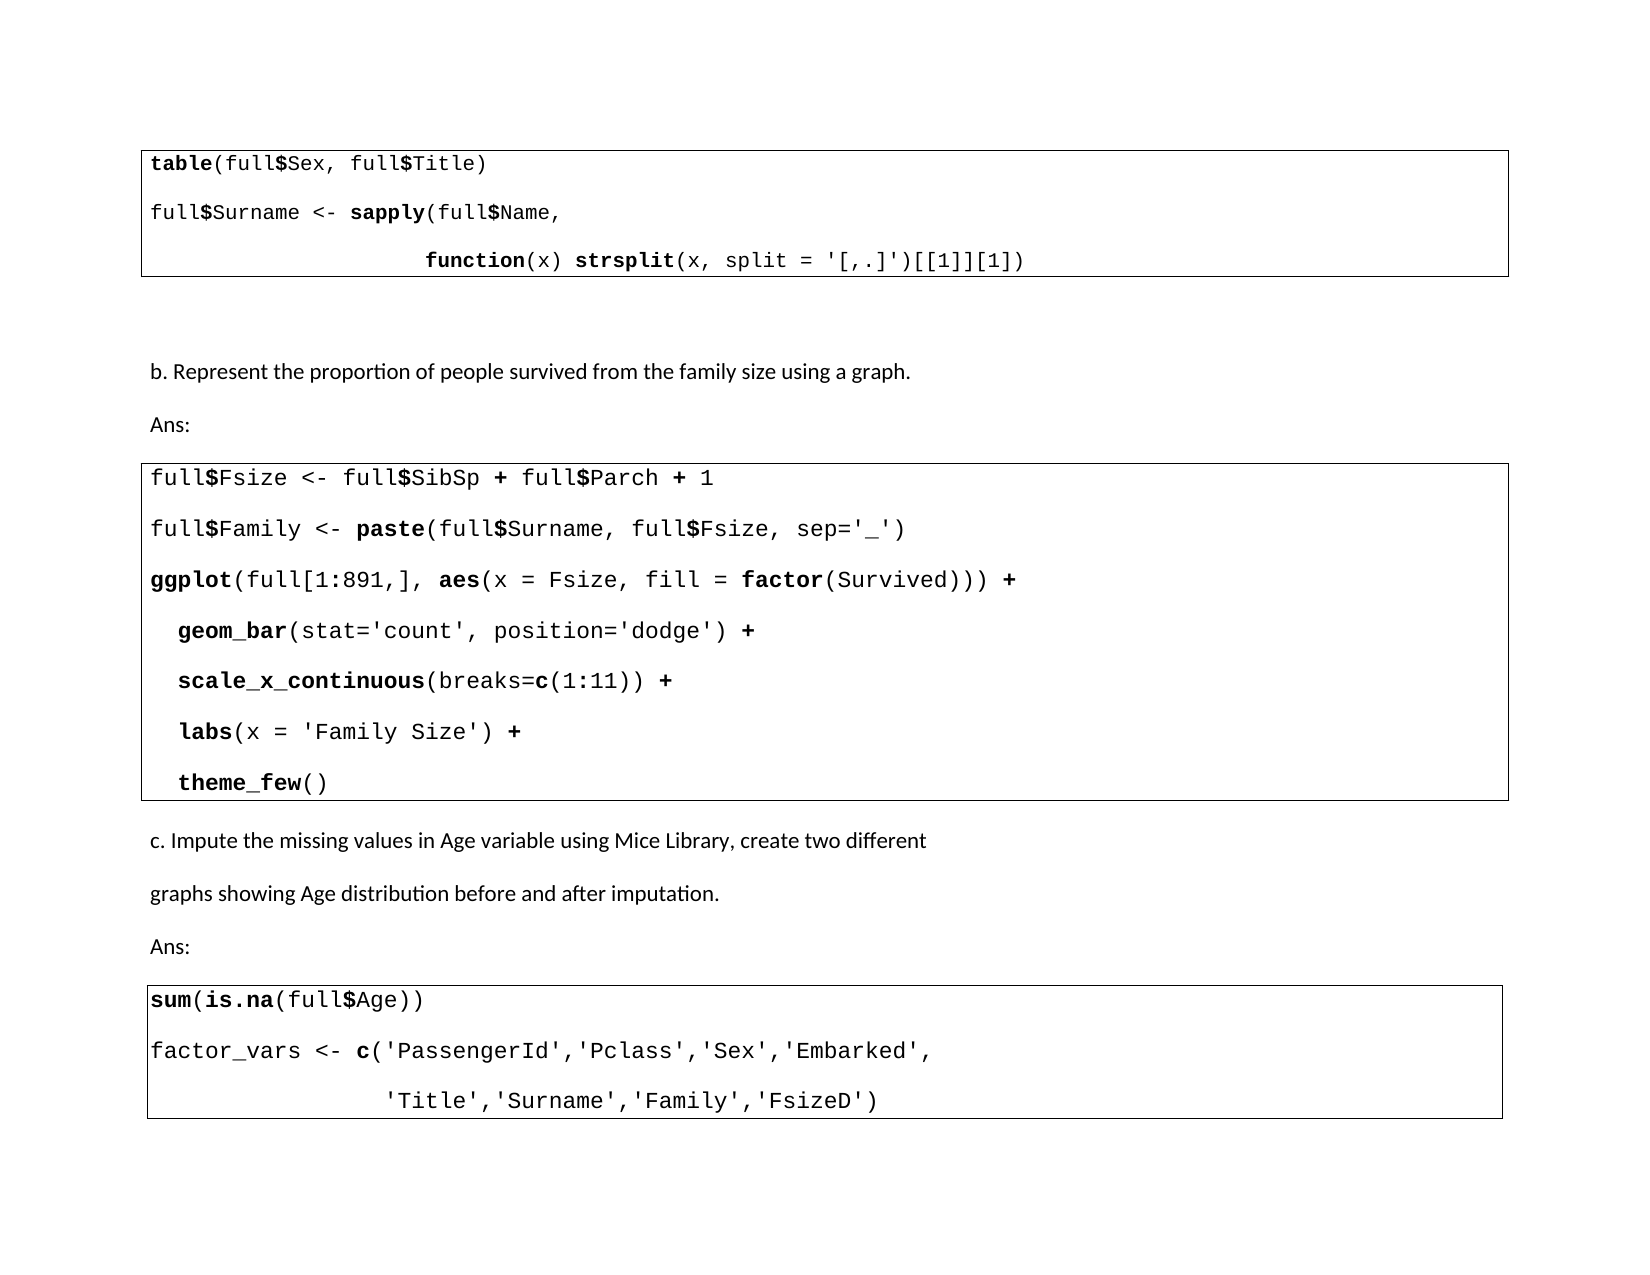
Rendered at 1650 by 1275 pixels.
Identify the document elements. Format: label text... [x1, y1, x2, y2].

text c. Impute the missing values in Age variable using Mice Library, create two different [150, 826, 1500, 854]
text full$Fsize <- full$SibSp + full$Parch + 1 [142, 464, 1508, 492]
text Ans: [150, 932, 1500, 960]
text theme_few() [142, 769, 1508, 800]
text Ans: [150, 410, 1500, 438]
text factor_vars <- c('PassengerId','Pclass','Sex','Embarked', [148, 1036, 1502, 1065]
text full$Family <- paste(full$Surname, full$Fsize, sep='_') [142, 514, 1508, 543]
text geom_bar(stat='count', position='dodge') + [142, 616, 1508, 645]
text labs(x = 'Family Size') + [142, 718, 1508, 747]
text scale_x_continuous(breaks=c(1:11)) + [142, 667, 1508, 696]
text 'Title','Surname','Family','FsizeD') [148, 1087, 1502, 1118]
text sum(is.na(full$Age)) [148, 986, 1502, 1014]
text b. Represent the proportion of people survived from the family size using a graph. [150, 357, 1500, 385]
text full$Surname <- sapply(full$Name, [142, 199, 1508, 225]
text function(x) strsplit(x, split = '[,.]')[[1]][1]) [142, 247, 1508, 276]
text graphs showing Age distribution before and after imputation. [150, 879, 1500, 907]
text ggplot(full[1:891,], aes(x = Fsize, fill = factor(Survived))) + [142, 565, 1508, 594]
text table(full$Sex, full$Title) [142, 151, 1508, 177]
